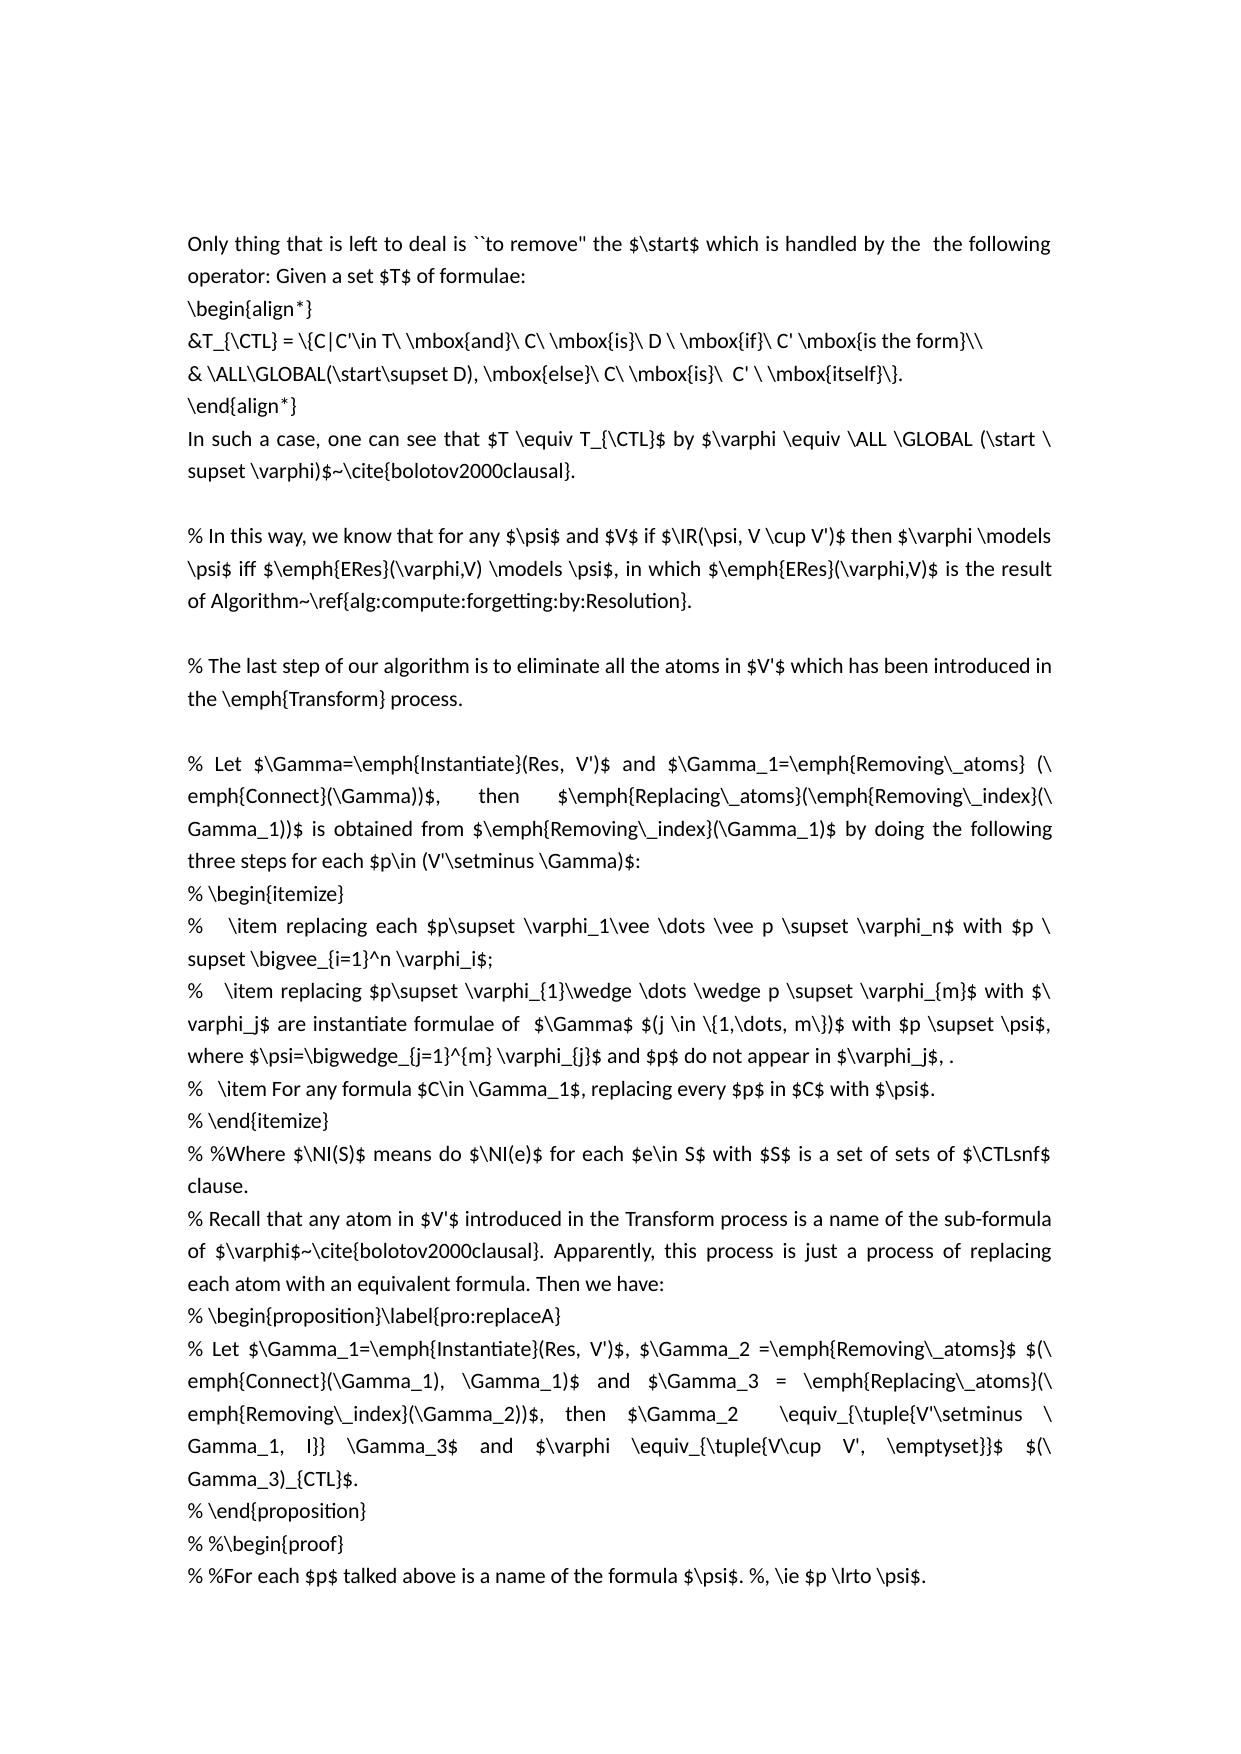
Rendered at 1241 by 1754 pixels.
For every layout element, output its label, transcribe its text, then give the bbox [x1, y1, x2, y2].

text % %\begin{proof} [187, 1527, 1053, 1559]
text \begin{align*} [187, 292, 1053, 324]
text % Let $\Gamma=\emph{Instantiate}(Res, V')$ and $\Gamma_1=\emph{Removing\_atoms} (\emph{Connect}(\Gamma))$, then $\emph{Replacing\_atoms}(\emph{Removing\_index}(\Gamma_1))$ is obtained from $\emph{Removing\_index}(\Gamma_1)$ by doing the following three steps for each $p\in (V'\setminus \Gamma)$: [187, 747, 1053, 877]
text % %Where $\NI(S)$ means do $\NI(e)$ for each $e\in S$ with $S$ is a set of sets of $\CTLsnf$ clause. [187, 1137, 1053, 1202]
text % In this way, we know that for any $\psi$ and $V$ if $\IR(\psi, V \cup V')$ then $\varphi \models \psi$ iff $\emph{ERes}(\varphi,V) \models \psi$, in which $\emph{ERes}(\varphi,V)$ is the result of Algorithm~\ref{alg:compute:forgetting:by:Resolution}. [187, 519, 1053, 617]
text % \end{itemize} [187, 1104, 1053, 1137]
text &T_{\CTL} = \{C|C'\in T\ \mbox{and}\ C\ \mbox{is}\ D \ \mbox{if}\ C' \mbox{is the form}\\ [187, 324, 1053, 357]
text % \item replacing $p\supset \varphi_{1}\wedge \dots \wedge p \supset \varphi_{m}$ with $\varphi_j$ are instantiate formulae of $\Gamma$ $(j \in \{1,\dots, m\})$ with $p \supset \psi$, where $\psi=\bigwedge_{j=1}^{m} \varphi_{j}$ and $p$ do not appear in $\varphi_j$, . [187, 974, 1053, 1072]
text In such a case, one can see that $T \equiv T_{\CTL}$ by $\varphi \equiv \ALL \GLOBAL (\start \supset \varphi)$~\cite{bolotov2000clausal}. [187, 422, 1053, 487]
text Only thing that is left to deal is ``to remove" the $\start$ which is handled by the the following operator: Given a set $T$ of formulae: [187, 227, 1053, 292]
text % %For each $p$ talked above is a name of the formula $\psi$. %, \ie $p \lrto \psi$. [187, 1559, 1053, 1592]
text % Let $\Gamma_1=\emph{Instantiate}(Res, V')$, $\Gamma_2 =\emph{Removing\_atoms}$ $(\emph{Connect}(\Gamma_1), \Gamma_1)$ and $\Gamma_3 = \emph{Replacing\_atoms}(\emph{Removing\_index}(\Gamma_2))$, then $\Gamma_2 \equiv_{\tuple{V'\setminus \Gamma_1, I}} \Gamma_3$ and $\varphi \equiv_{\tuple{V\cup V', \emptyset}}$ $(\Gamma_3)_{CTL}$. [187, 1332, 1053, 1494]
text % \end{proposition} [187, 1494, 1053, 1527]
text % The last step of our algorithm is to eliminate all the atoms in $V'$ which has been introduced in the \emph{Transform} process. [187, 649, 1053, 714]
text & \ALL\GLOBAL(\start\supset D), \mbox{else}\ C\ \mbox{is}\ C' \ \mbox{itself}\}. [187, 357, 1053, 389]
text % \item replacing each $p\supset \varphi_1\vee \dots \vee p \supset \varphi_n$ with $p \supset \bigvee_{i=1}^n \varphi_i$; [187, 909, 1053, 974]
text % Recall that any atom in $V'$ introduced in the Transform process is a name of the sub-formula of $\varphi$~\cite{bolotov2000clausal}. Apparently, this process is just a process of replacing each atom with an equivalent formula. Then we have: [187, 1202, 1053, 1299]
text % \begin{itemize} [187, 877, 1053, 909]
text % \begin{proposition}\label{pro:replaceA} [187, 1299, 1053, 1332]
text % \item For any formula $C\in \Gamma_1$, replacing every $p$ in $C$ with $\psi$. [187, 1072, 1053, 1104]
text \end{align*} [187, 389, 1053, 422]
